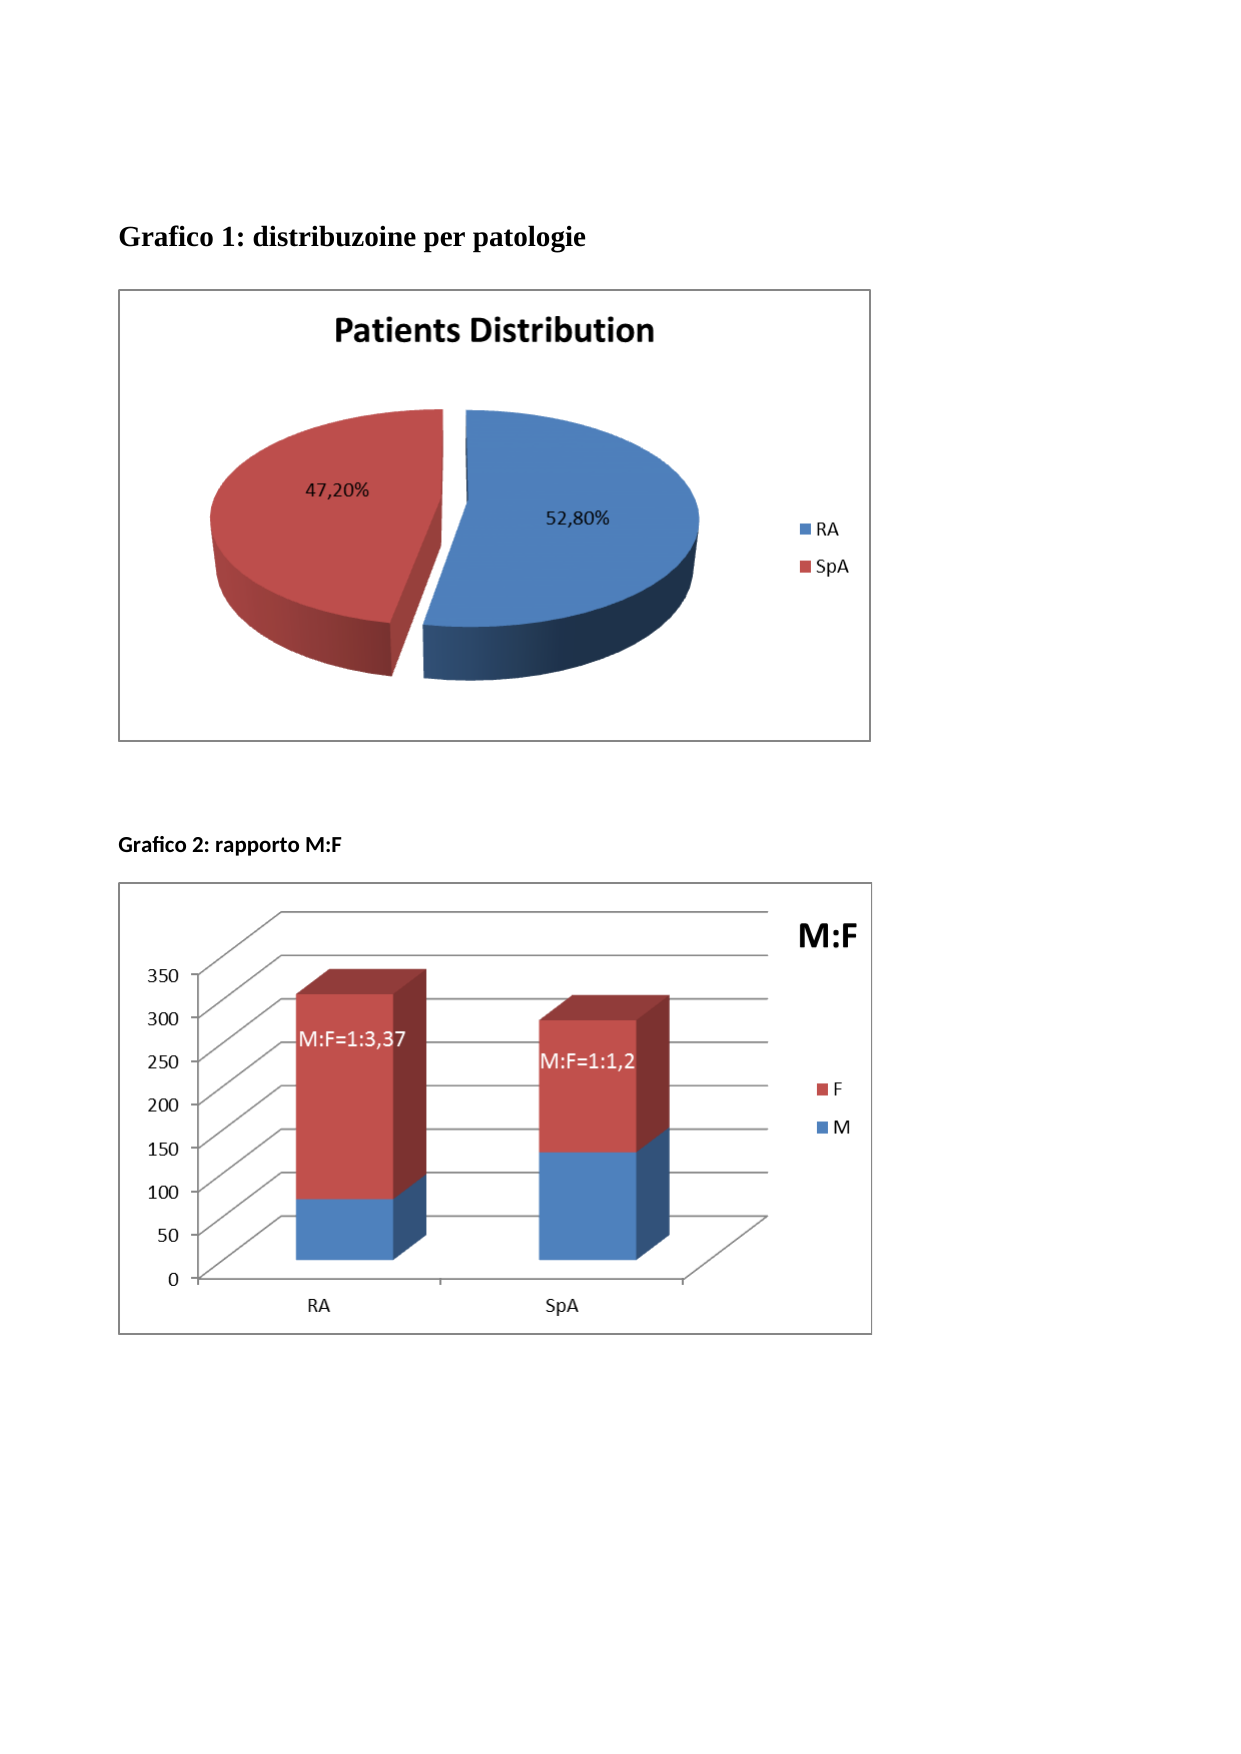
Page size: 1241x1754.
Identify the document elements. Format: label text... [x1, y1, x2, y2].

picture [118, 882, 873, 1335]
text Grafico 1: distribuzoine per patologie [118, 219, 1122, 252]
picture [118, 289, 871, 742]
text Grafico 2: rapporto M:F [118, 830, 1122, 858]
